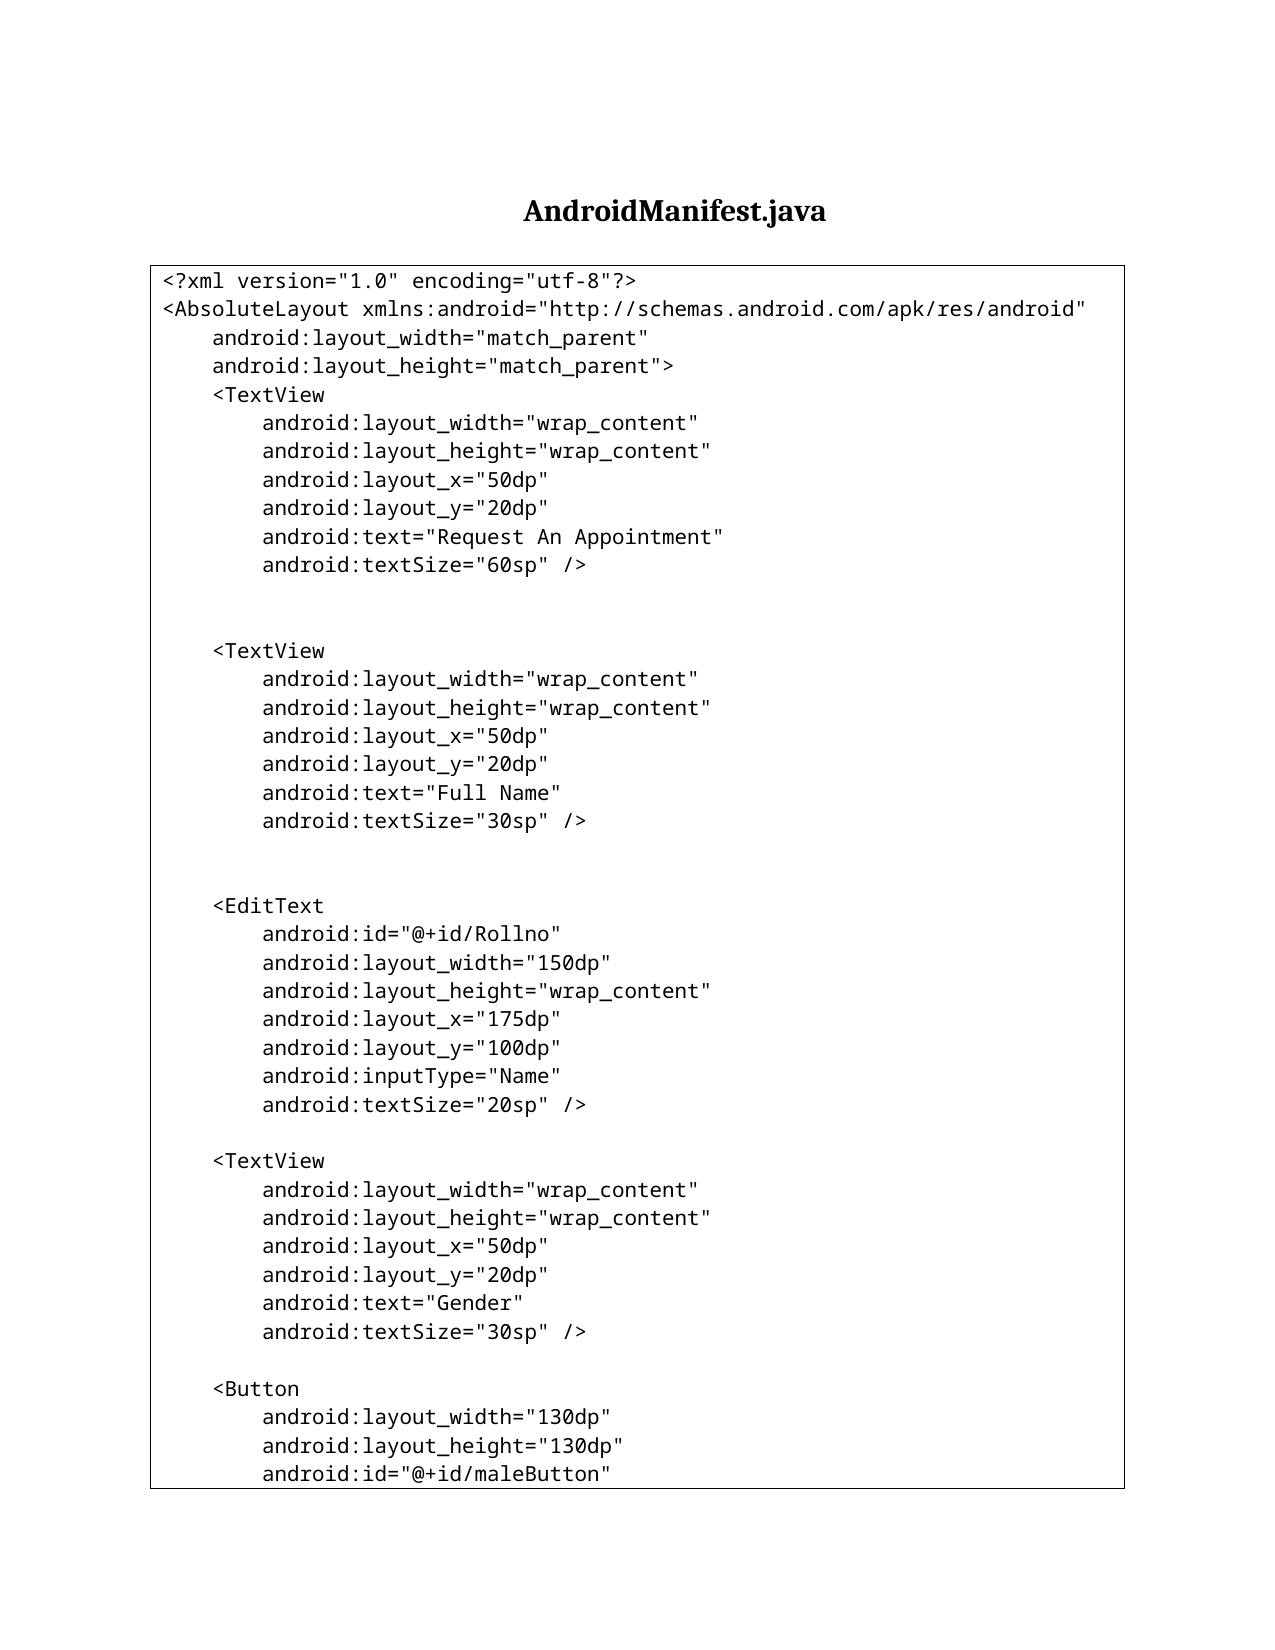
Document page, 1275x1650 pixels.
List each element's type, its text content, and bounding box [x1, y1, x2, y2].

text AndroidManifest.java [225, 193, 1125, 229]
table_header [151, 266, 1124, 1488]
